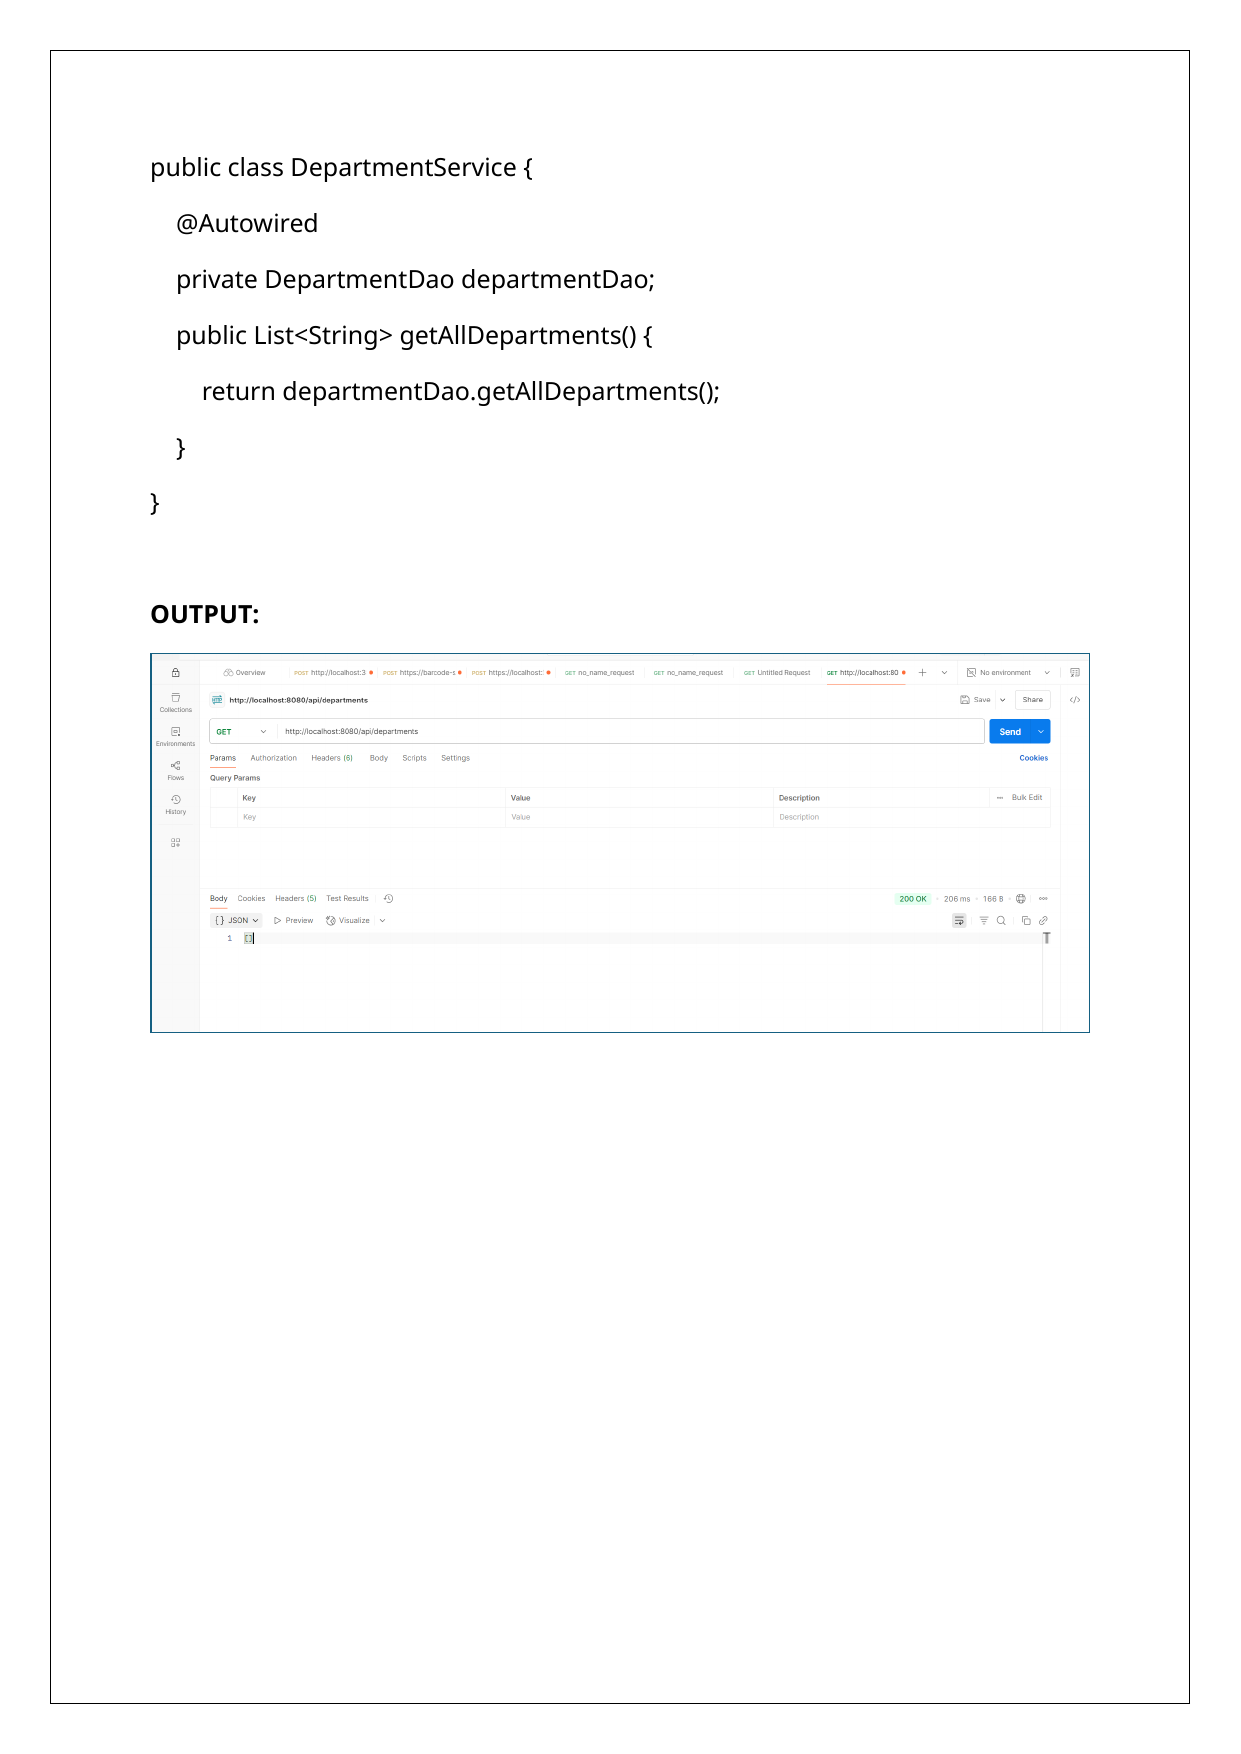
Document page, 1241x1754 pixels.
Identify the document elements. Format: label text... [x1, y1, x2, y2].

text public class DepartmentService { [150, 150, 1090, 184]
text private DepartmentDao departmentDao; [150, 262, 1090, 296]
text @Autowired [150, 206, 1090, 240]
text return departmentDao.getAllDepartments(); [150, 373, 1090, 407]
text public List<String> getAllDepartments() { [150, 317, 1090, 352]
text } [150, 485, 1090, 519]
picture [152, 654, 1089, 1032]
text } [150, 429, 1090, 463]
text OUTPUT: [150, 597, 1090, 631]
